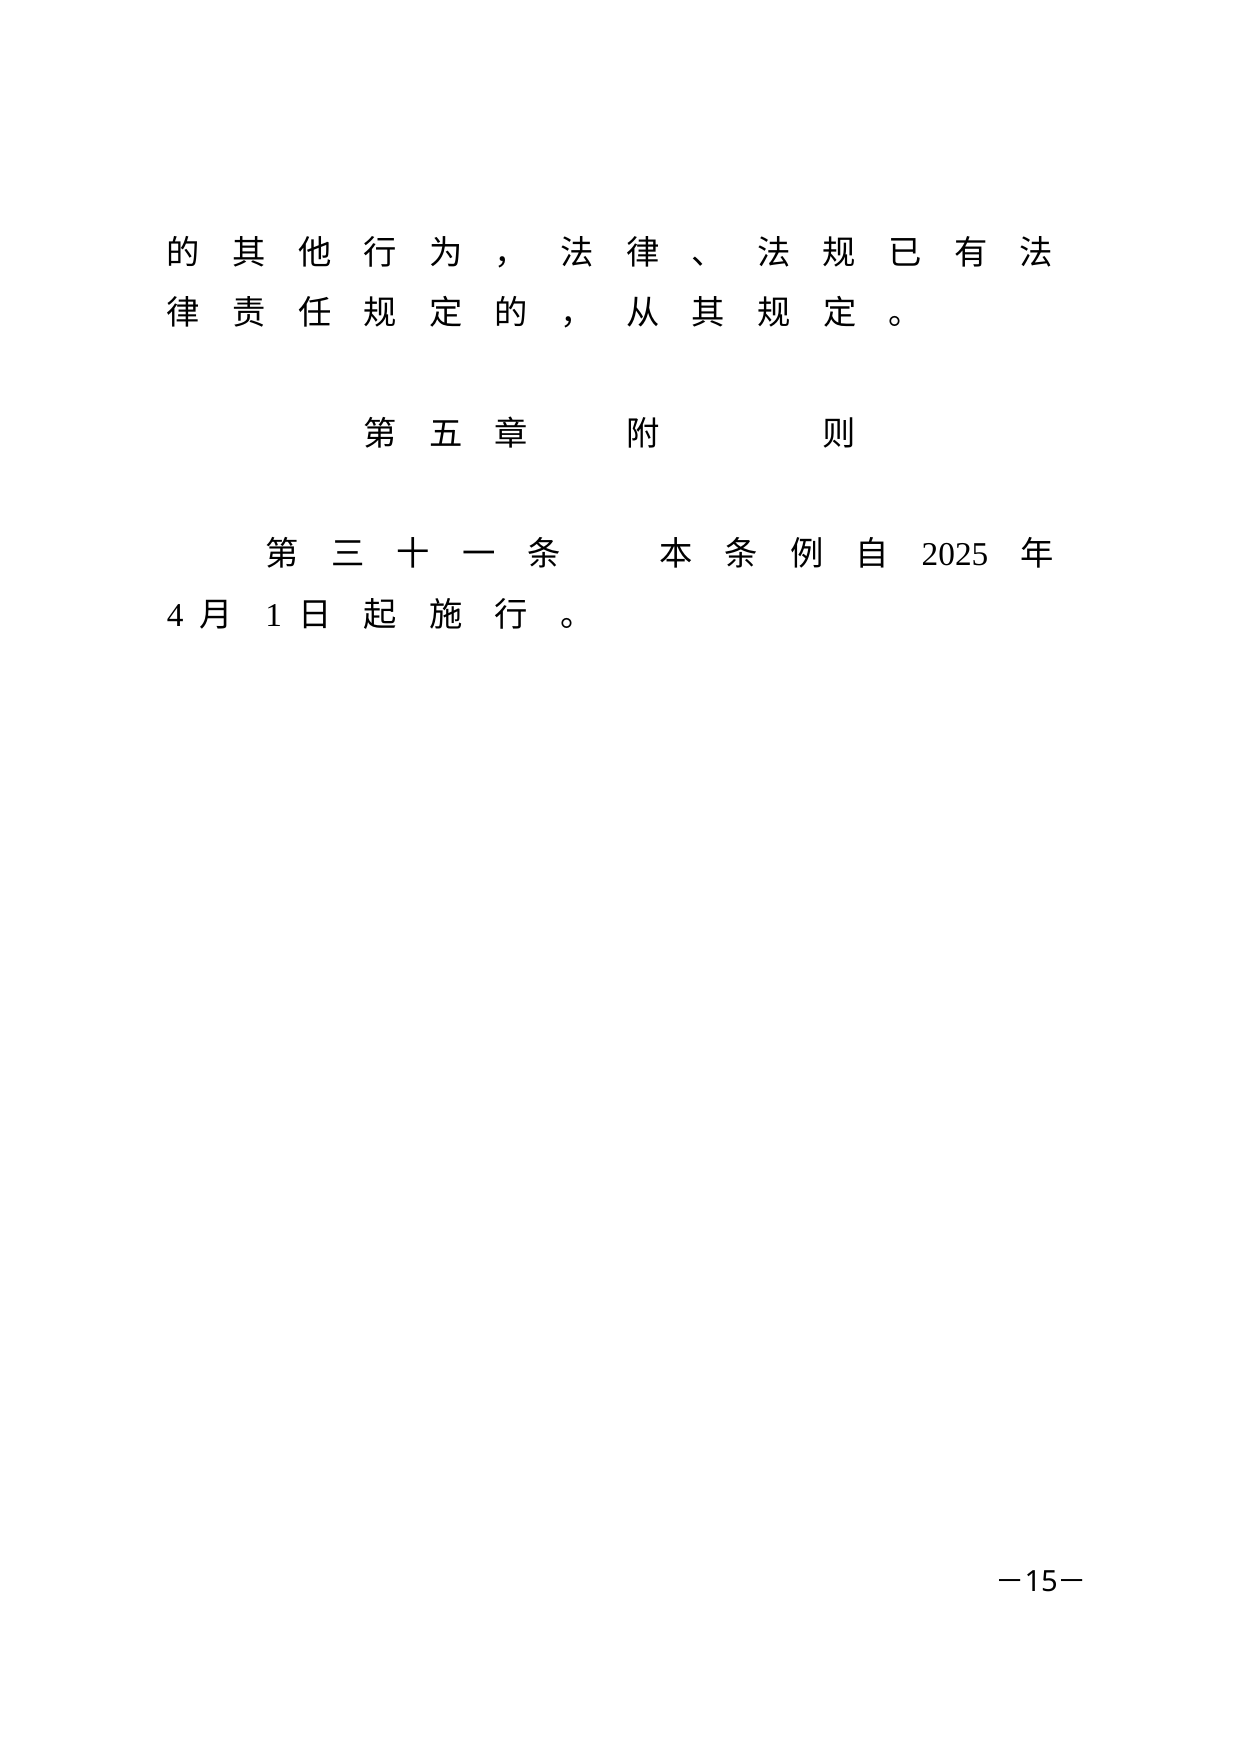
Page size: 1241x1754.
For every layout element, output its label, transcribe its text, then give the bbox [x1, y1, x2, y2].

text 第三十条 违反本条例规定的其他行为，法律、法规已有法律责任规定的，从其规定。 [167, 219, 1085, 340]
text 第三十一条 本条例自2025年4月1日起施行。 [167, 521, 1085, 642]
text 第五章 附 则 [167, 400, 1085, 461]
